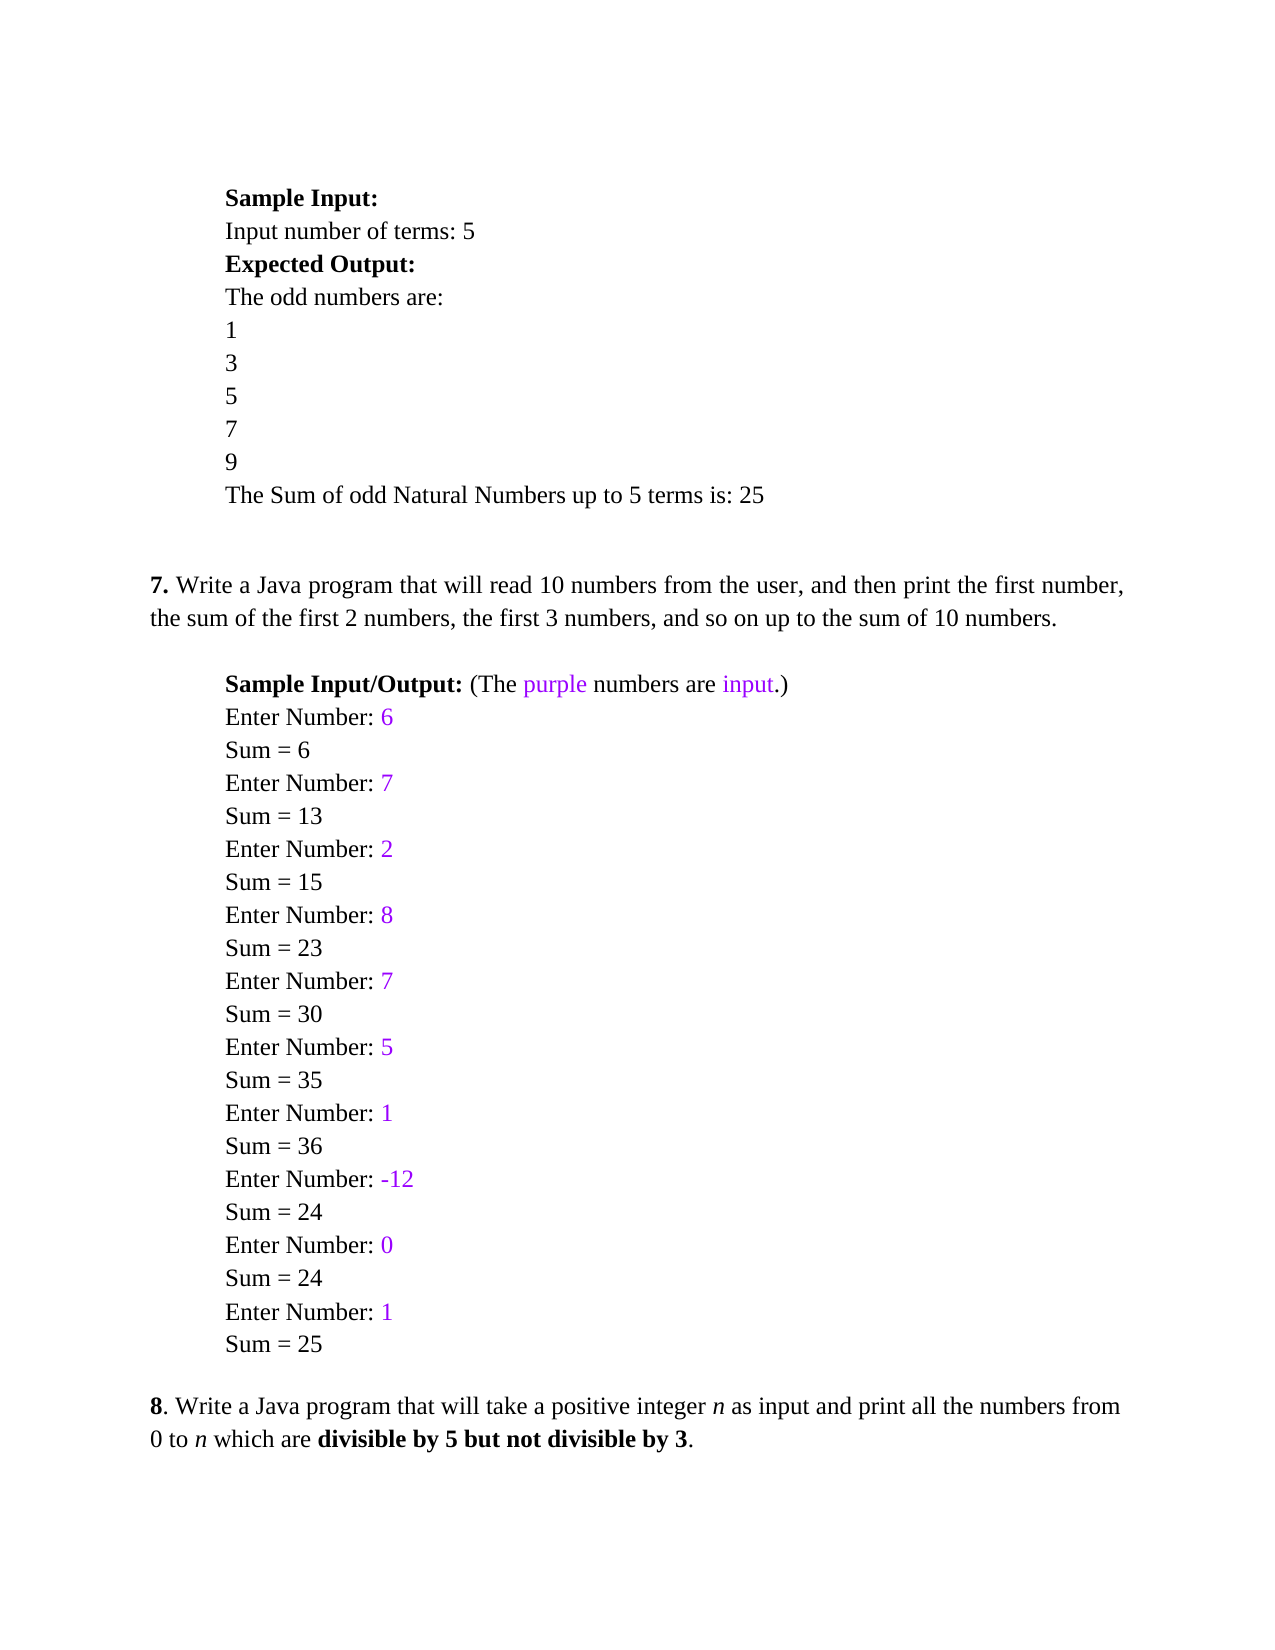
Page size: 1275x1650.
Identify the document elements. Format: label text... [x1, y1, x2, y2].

text Enter Number: -12 [225, 1164, 1125, 1193]
text Sum = 24 [225, 1197, 1125, 1226]
text Enter Number: 7 [225, 966, 1125, 995]
text The Sum of odd Natural Numbers up to 5 terms is: 25 [225, 480, 1125, 509]
text 8. Write a Java program that will take a positive integer n as input and print all the numbers from 0 to n which are divisible by 5 but not divisible by 3. [150, 1391, 1125, 1453]
text Sum = 15 [225, 867, 1125, 896]
text Sum = 13 [225, 801, 1125, 830]
text 7 [225, 414, 1125, 443]
text Sum = 6 [225, 735, 1125, 764]
text Sum = 25 [225, 1329, 1125, 1358]
text 9 [225, 447, 1125, 476]
text Enter Number: 1 [225, 1297, 1125, 1325]
text Sample Input/Output: (The purple numbers are input.) [225, 669, 1125, 698]
text Sum = 35 [225, 1065, 1125, 1094]
text 1 [225, 315, 1125, 344]
text Sum = 36 [225, 1131, 1125, 1160]
text Enter Number: 5 [225, 1032, 1125, 1061]
text 5 [225, 381, 1125, 410]
text Sum = 30 [225, 999, 1125, 1028]
text Enter Number: 8 [225, 900, 1125, 929]
text 7. Write a Java program that will read 10 numbers from the user, and then print the first number, the sum of the first 2 numbers, the first 3 numbers, and so on up to the sum of 10 numbers. [150, 570, 1125, 632]
text Enter Number: 0 [225, 1231, 1125, 1259]
text 3 [225, 348, 1125, 377]
text Sum = 24 [225, 1263, 1125, 1292]
text The odd numbers are: [225, 282, 1125, 311]
text Sum = 23 [225, 933, 1125, 962]
text Input number of terms: 5 [225, 216, 1125, 245]
text Enter Number: 1 [225, 1098, 1125, 1127]
text Enter Number: 2 [225, 834, 1125, 863]
text Enter Number: 7 [225, 768, 1125, 797]
text Sample Input: [225, 183, 1125, 212]
text Enter Number: 6 [225, 702, 1125, 731]
text Expected Output: [225, 249, 1125, 278]
